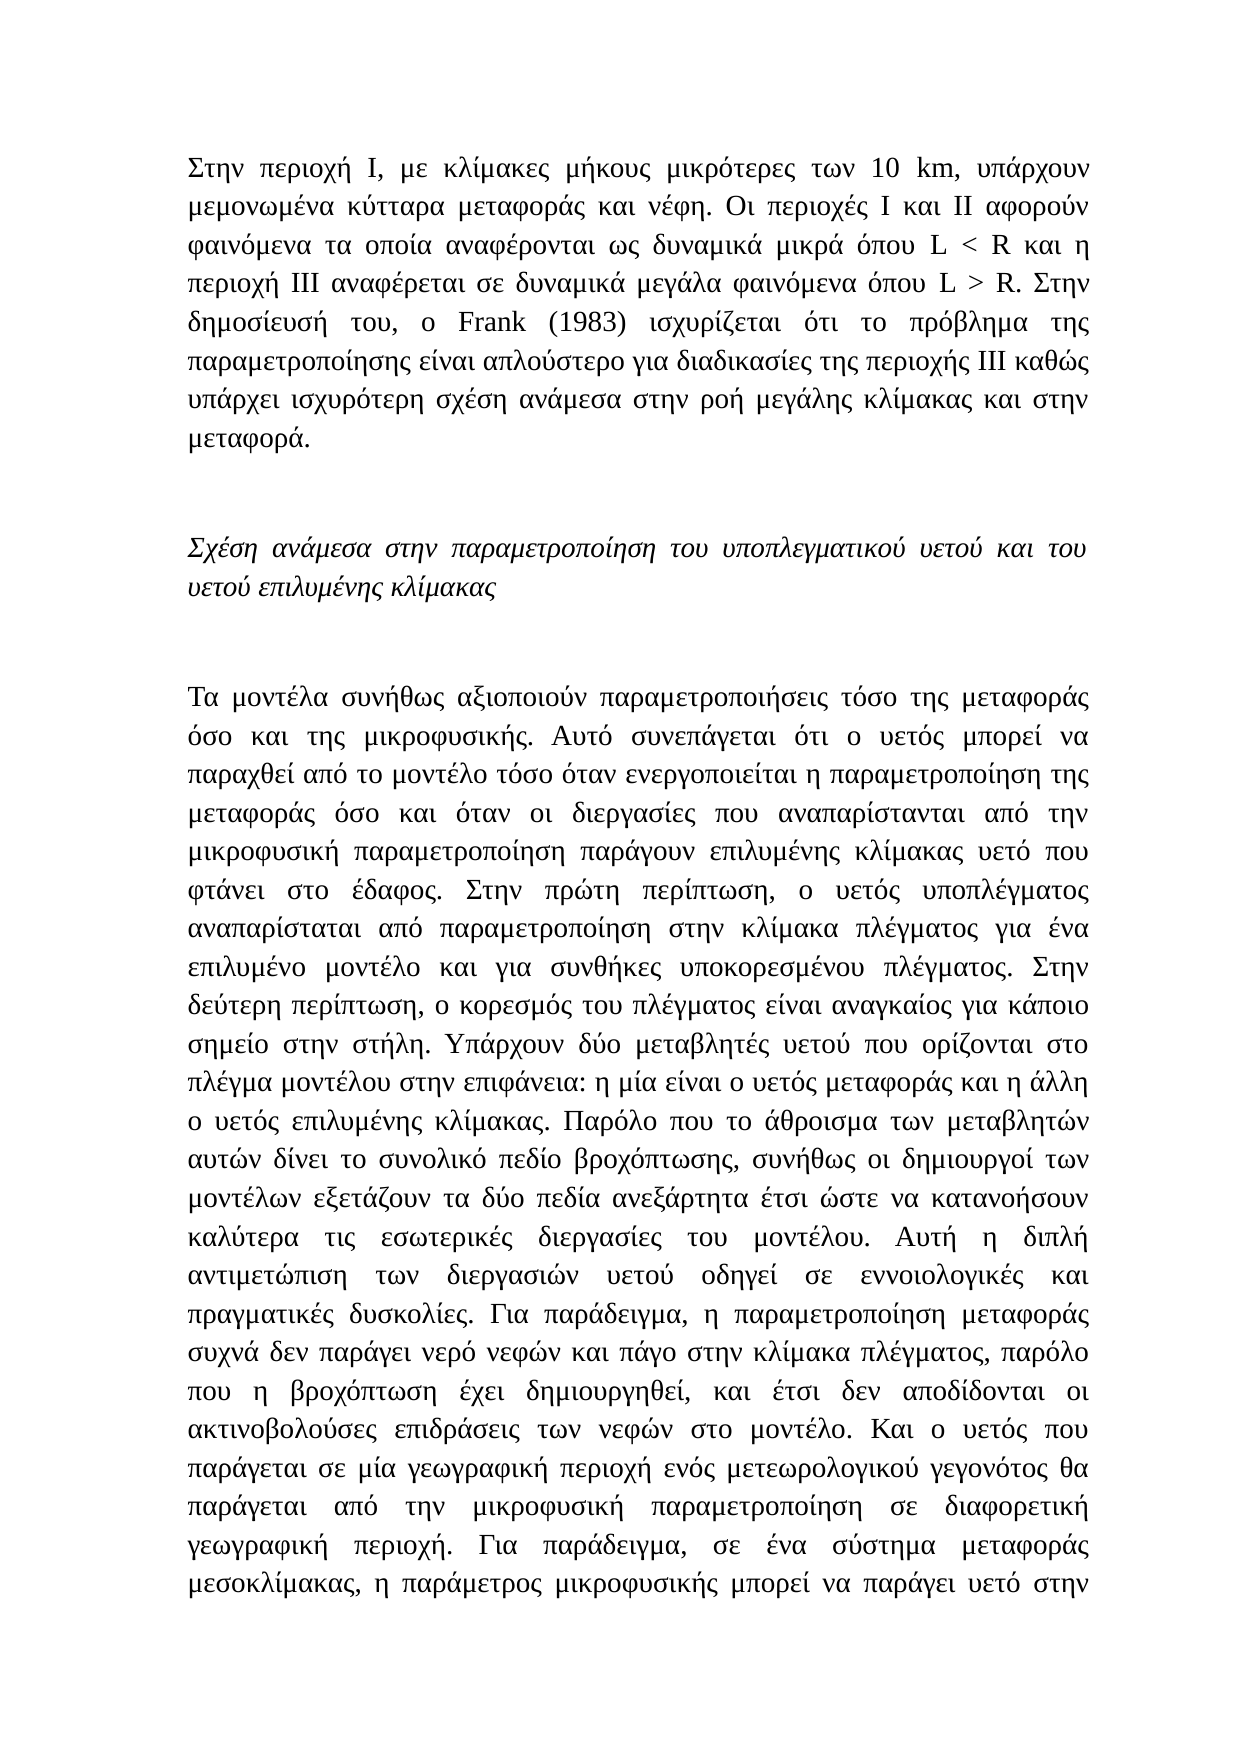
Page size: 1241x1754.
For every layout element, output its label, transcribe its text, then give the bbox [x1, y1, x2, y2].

text Στην περιοχή Ι, με κλίμακες μήκους μικρότερες των 10 km, υπάρχουν μεμονωμένα κύτταρα μεταφοράς και νέφη. Οι περιοχές Ι και ΙΙ αφορούν φαινόμενα τα οποία αναφέρονται ως δυναμικά μικρά όπου L < R και η περιοχή ΙΙΙ αναφέρεται σε δυναμικά μεγάλα φαινόμενα όπου L > R. Στην δημοσίευσή του, ο Frank (1983) ισχυρίζεται ότι το πρόβλημα της παραμετροποίησης είναι απλούστερο για διαδικασίες της περιοχής ΙΙΙ καθώς υπάρχει ισχυρότερη σχέση ανάμεσα στην ροή μεγάλης κλίμακας και στην μεταφορά. [187, 150, 1090, 453]
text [187, 679, 1090, 1599]
text Σχέση ανάμεσα στην παραμετροποίηση του υποπλεγματικού υετού και του υετού επιλυμένης κλίμακας [187, 530, 1090, 602]
